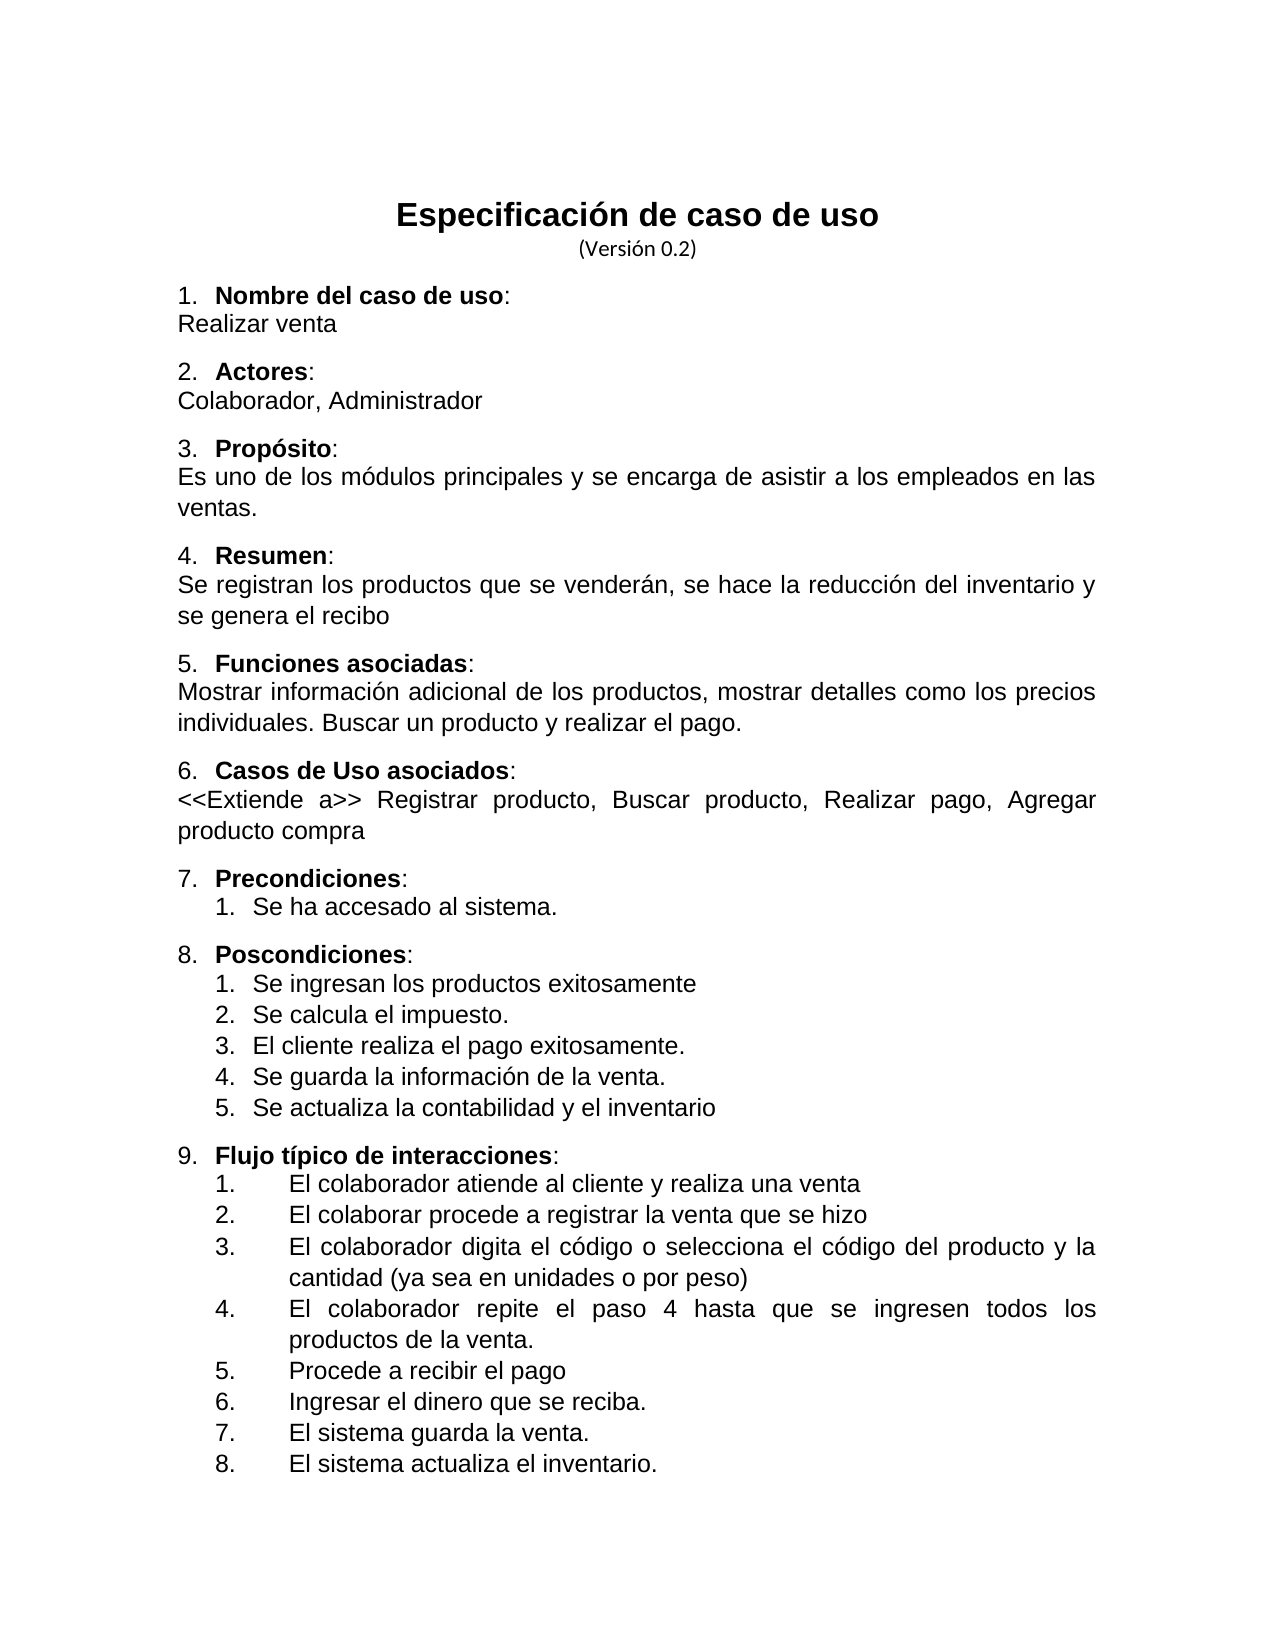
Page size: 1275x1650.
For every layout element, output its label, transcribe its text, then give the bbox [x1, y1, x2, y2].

list El colaborar procede a registrar la venta que se hizo [215, 1200, 1098, 1229]
text Es uno de los módulos principales y se encarga de asistir a los empleados en las ventas. [177, 462, 1098, 522]
list Se calcula el impuesto. [215, 1000, 1098, 1028]
list Casos de Uso asociados: [177, 756, 1098, 785]
list Resumen: [177, 541, 1098, 570]
list El cliente realiza el pago exitosamente. [215, 1031, 1098, 1059]
list Nombre del caso de uso: [177, 281, 1098, 309]
text Se registran los productos que se venderán, se hace la reducción del inventario y se genera el recibo [177, 570, 1098, 629]
list Flujo típico de interacciones: [177, 1141, 1098, 1169]
text (Versión 0.2) [177, 234, 1098, 262]
list Ingresar el dinero que se reciba. [215, 1387, 1098, 1415]
list El sistema actualiza el inventario. [215, 1449, 1098, 1477]
list Actores: [177, 357, 1098, 386]
list Se ha accesado al sistema. [215, 892, 1098, 921]
subtitle Especificación de caso de uso [177, 195, 1098, 234]
text Realizar venta [177, 309, 1098, 338]
list Se guarda la información de la venta. [215, 1062, 1098, 1091]
list El colaborador digita el código o selecciona el código del producto y la cantidad (ya sea en unidades o por peso) [215, 1231, 1098, 1291]
list Se actualiza la contabilidad y el inventario [215, 1093, 1098, 1122]
list Propósito: [177, 433, 1098, 462]
list El sistema guarda la venta. [215, 1418, 1098, 1446]
list Procede a recibir el pago [215, 1356, 1098, 1384]
text <<Extiende a>> Registrar producto, Buscar producto, Realizar pago, Agregar producto compra [177, 785, 1098, 844]
list Precondiciones: [177, 863, 1098, 892]
list Funciones asociadas: [177, 648, 1098, 677]
list Se ingresan los productos exitosamente [215, 969, 1098, 997]
text Colaborador, Administrador [177, 386, 1098, 414]
list Poscondiciones: [177, 940, 1098, 969]
list El colaborador repite el paso 4 hasta que se ingresen todos los productos de la venta. [215, 1293, 1098, 1353]
list El colaborador atiende al cliente y realiza una venta [215, 1169, 1098, 1198]
text Mostrar información adicional de los productos, mostrar detalles como los precios individuales. Buscar un producto y realizar el pago. [177, 677, 1098, 737]
